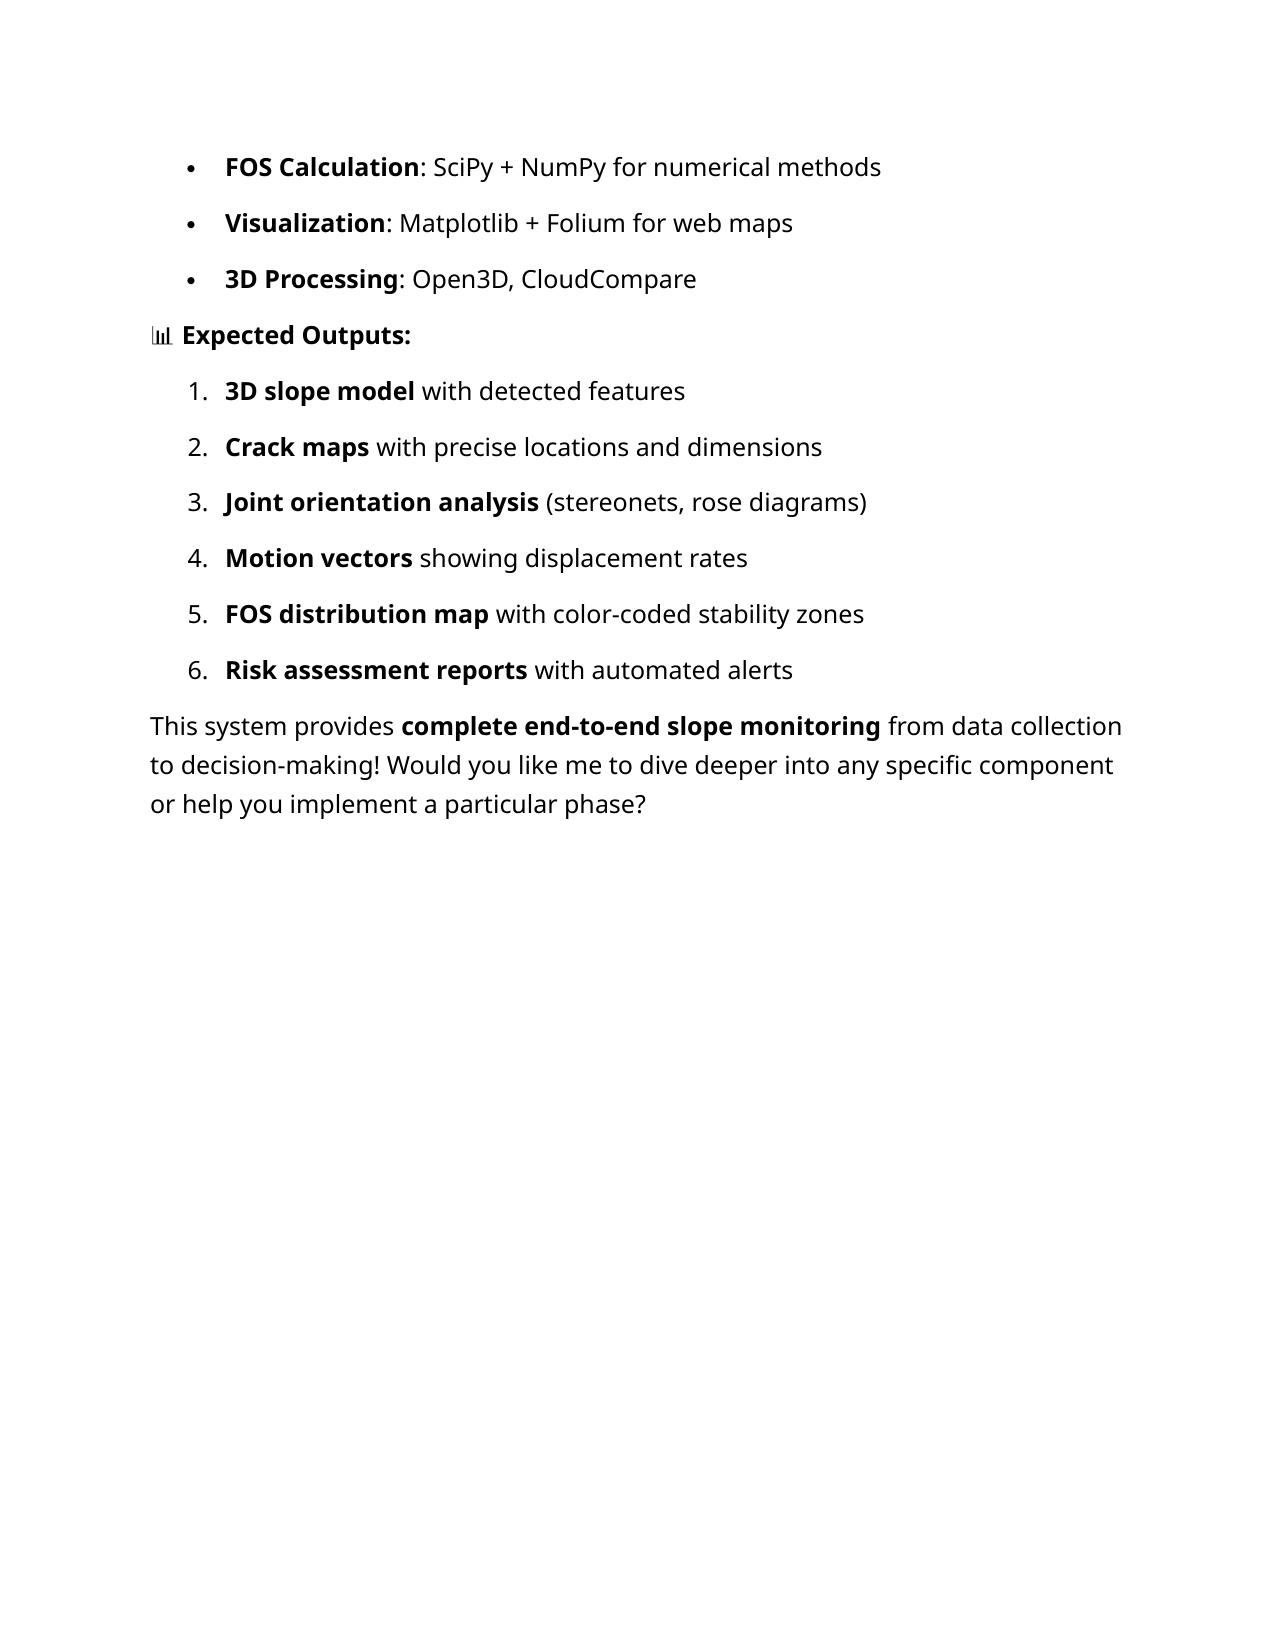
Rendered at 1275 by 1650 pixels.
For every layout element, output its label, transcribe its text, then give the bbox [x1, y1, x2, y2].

text 📊 Expected Outputs: [150, 317, 1125, 352]
list Joint orientation analysis (stereonets, rose diagrams) [187, 485, 1125, 519]
list Crack maps with precise locations and dimensions [187, 429, 1125, 463]
list 3D Processing: Open3D, CloudCompare [187, 262, 1125, 296]
list 3D slope model with detected features [187, 373, 1125, 407]
list Motion vectors showing displacement rates [187, 541, 1125, 575]
list Risk assessment reports with automated alerts [187, 652, 1125, 687]
list FOS distribution map with color-coded stability zones [187, 597, 1125, 631]
list Visualization: Matplotlib + Folium for web maps [187, 206, 1125, 240]
list FOS Calculation: SciPy + NumPy for numerical methods [187, 150, 1125, 184]
text This system provides complete end-to-end slope monitoring from data collection to decision-making! Would you like me to dive deeper into any specific component or help you implement a particular phase? [150, 708, 1125, 821]
